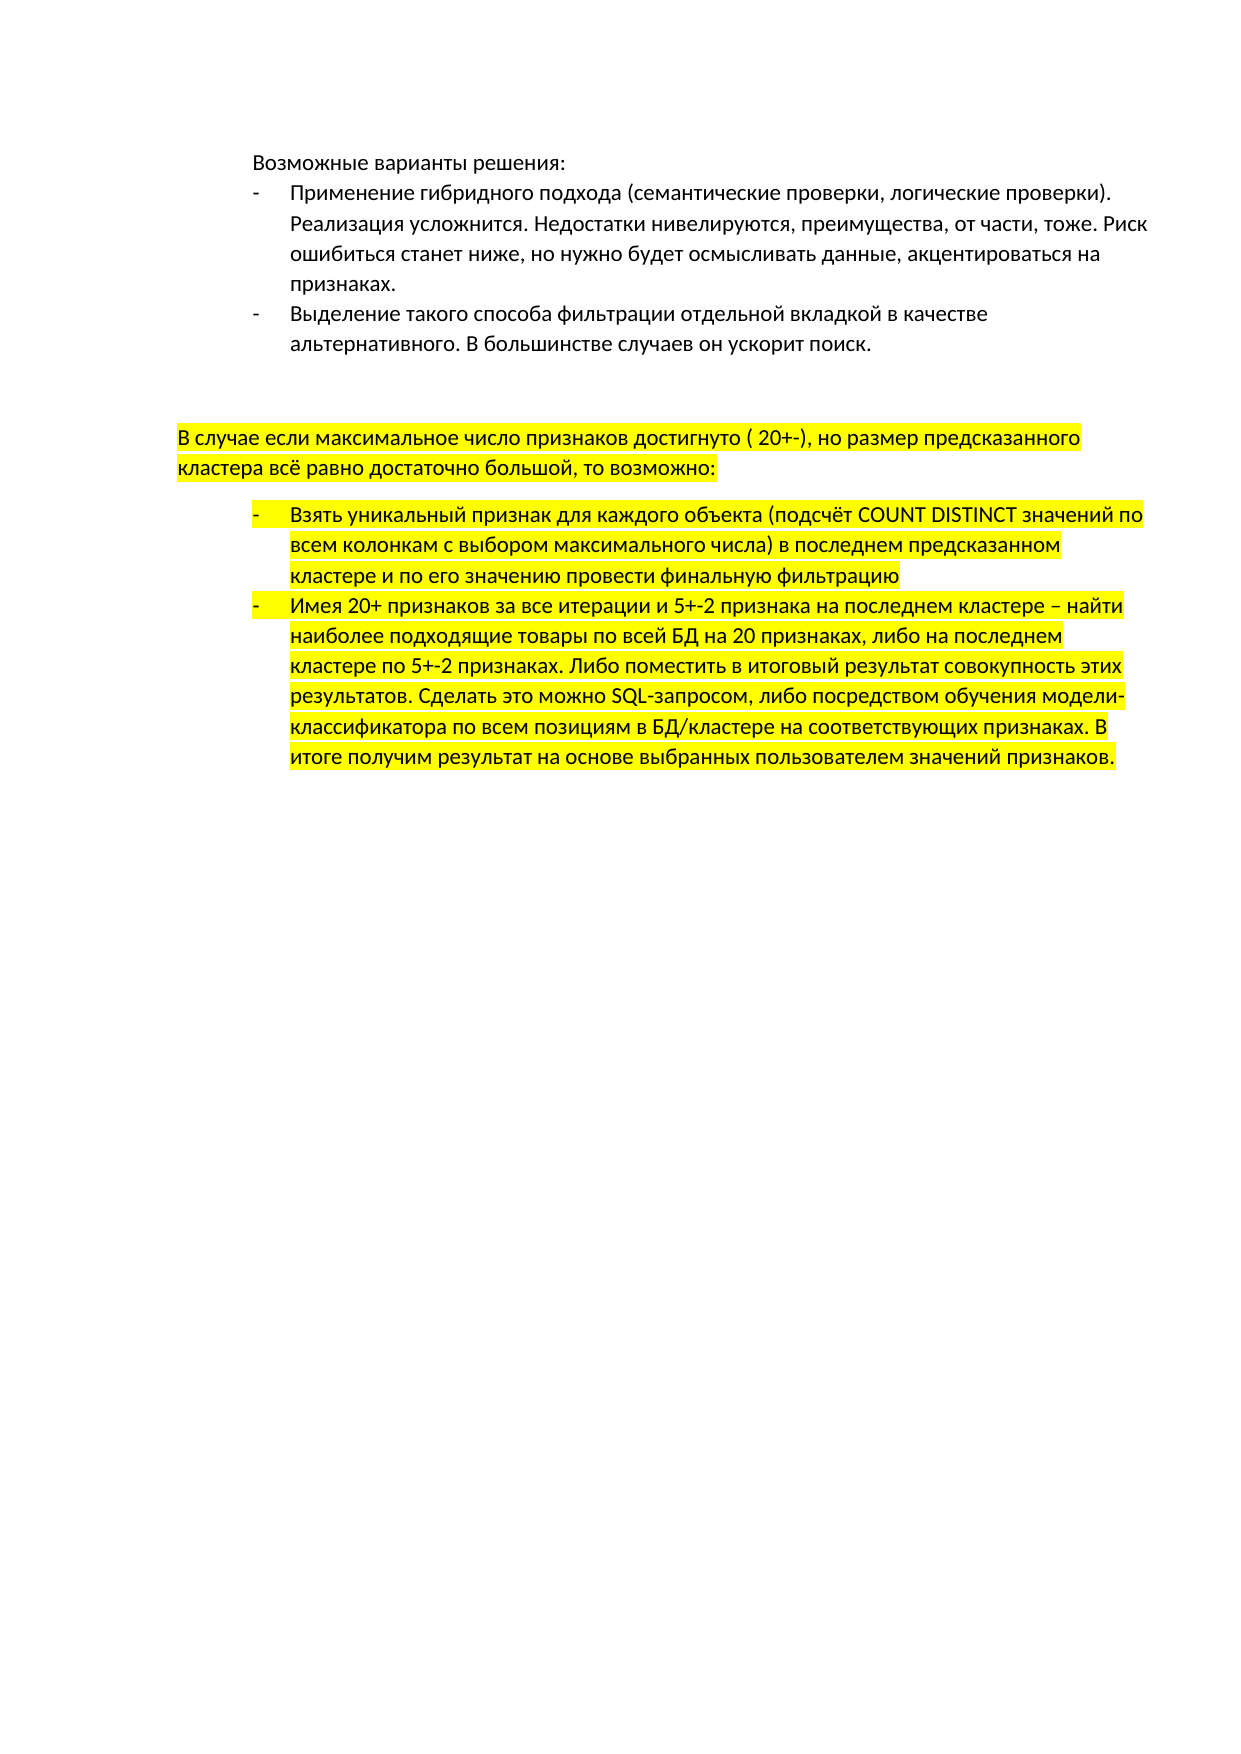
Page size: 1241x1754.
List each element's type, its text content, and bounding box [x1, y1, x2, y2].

list Применение гибридного подхода (семантические проверки, логические проверки). Реализация усложнится. Недостатки нивелируются, преимущества, от части, тоже. Риск ошибиться станет ниже, но нужно будет осмысливать данные, акцентироваться на признаках. [252, 178, 1152, 297]
list Взять уникальный признак для каждого объекта (подсчёт COUNT DISTINCT значений по всем колонкам с выбором максимального числа) в последнем предсказанном кластере и по его значению провести финальную фильтрацию [252, 500, 1152, 589]
list Возможные варианты решения: [252, 148, 1152, 176]
text В случае если максимальное число признаков достигнуто ( 20+-), но размер предсказанного кластера всё равно достаточно большой, то возможно: [177, 423, 1152, 482]
list Имея 20+ признаков за все итерации и 5+-2 признака на последнем кластере – найти наиболее подходящие товары по всей БД на 20 признаках, либо на последнем кластере по 5+-2 признаках. Либо поместить в итоговый результат совокупность этих результатов. Сделать это можно SQL-запросом, либо посредством обучения модели-классификатора по всем позициям в БД/кластере на соответствующих признаках. В итоге получим результат на основе выбранных пользователем значений признаков. [252, 591, 1152, 770]
list Выделение такого способа фильтрации отдельной вкладкой в качестве альтернативного. В большинстве случаев он ускорит поиск. [252, 299, 1152, 358]
